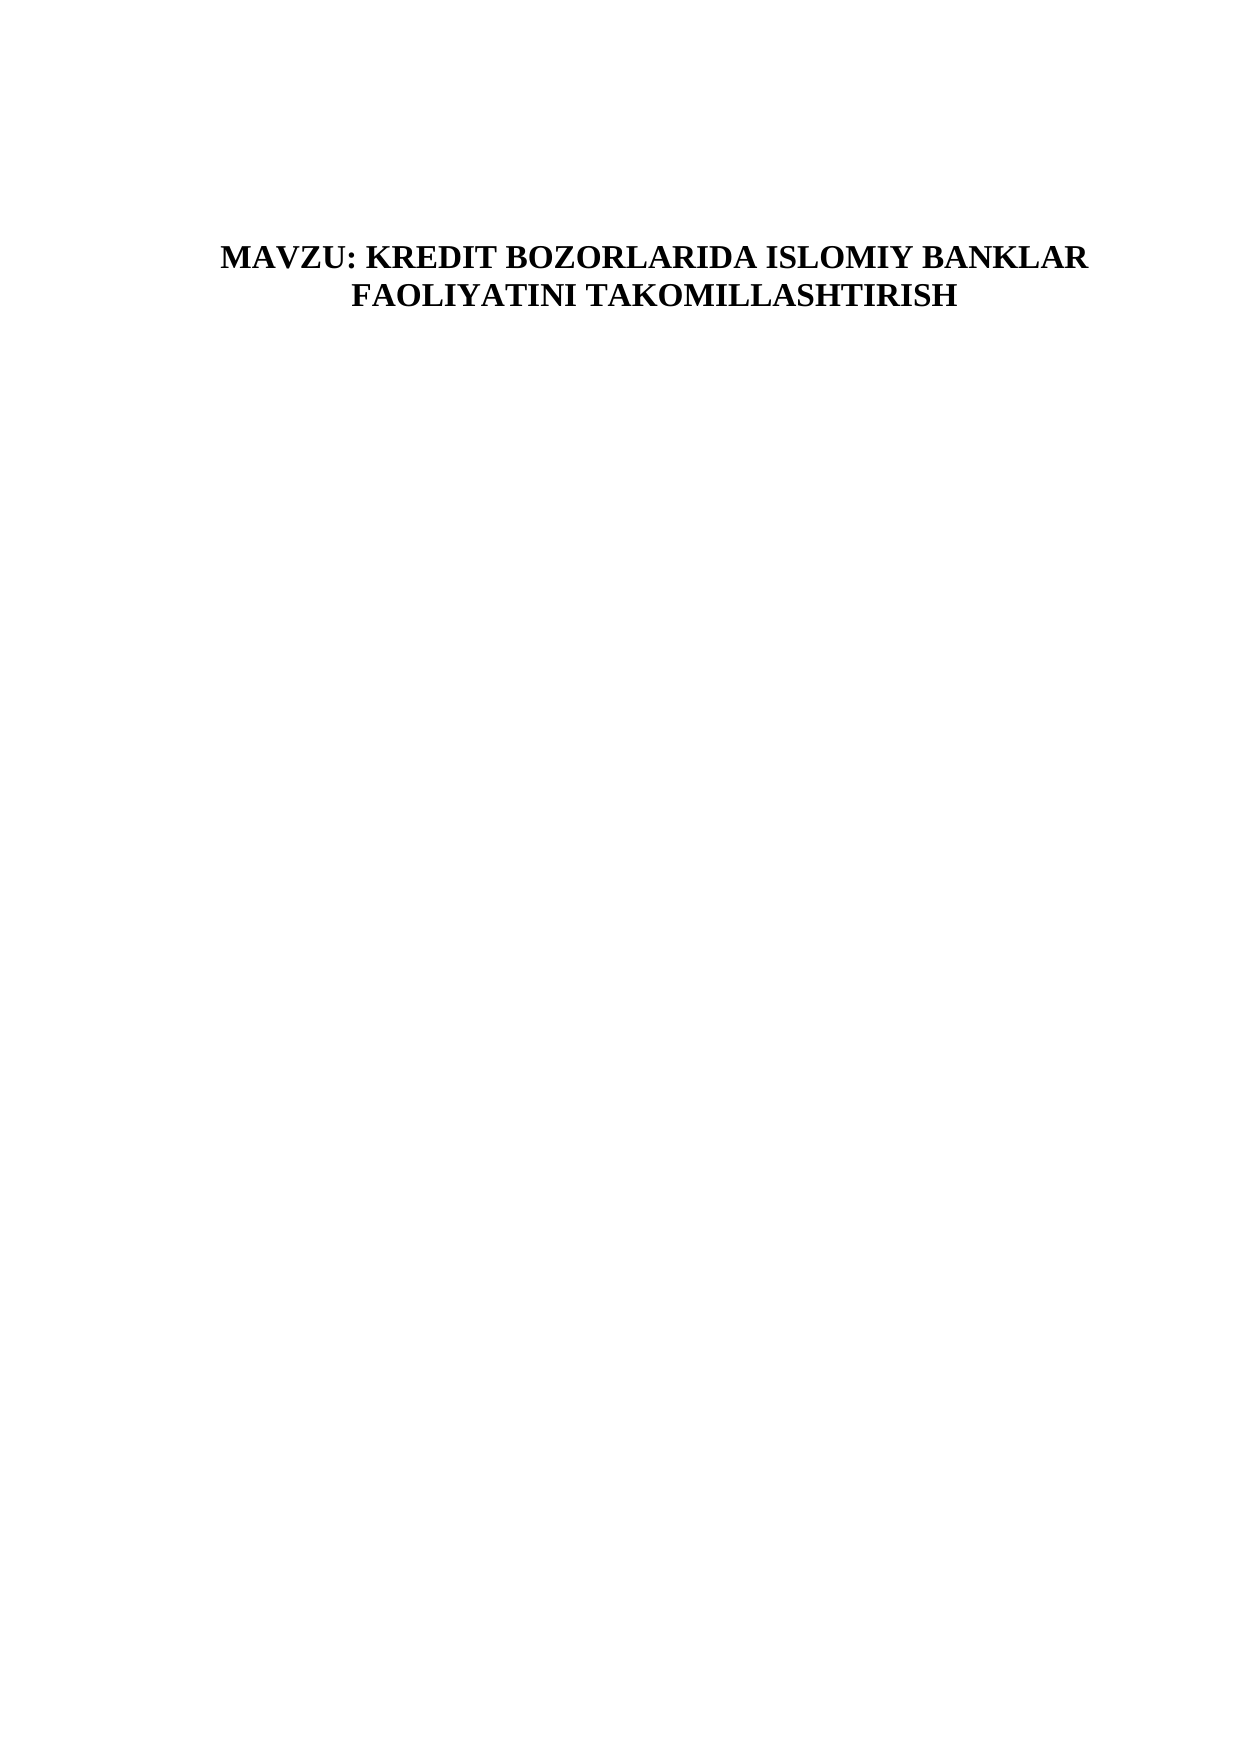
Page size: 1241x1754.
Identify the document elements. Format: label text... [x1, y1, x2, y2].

text МAVZU: KREDIT BOZORLARIDA ISLOMIY BANKLAR FAOLIYATINI TAKOMILLASHTIRISH [121, 237, 1188, 314]
